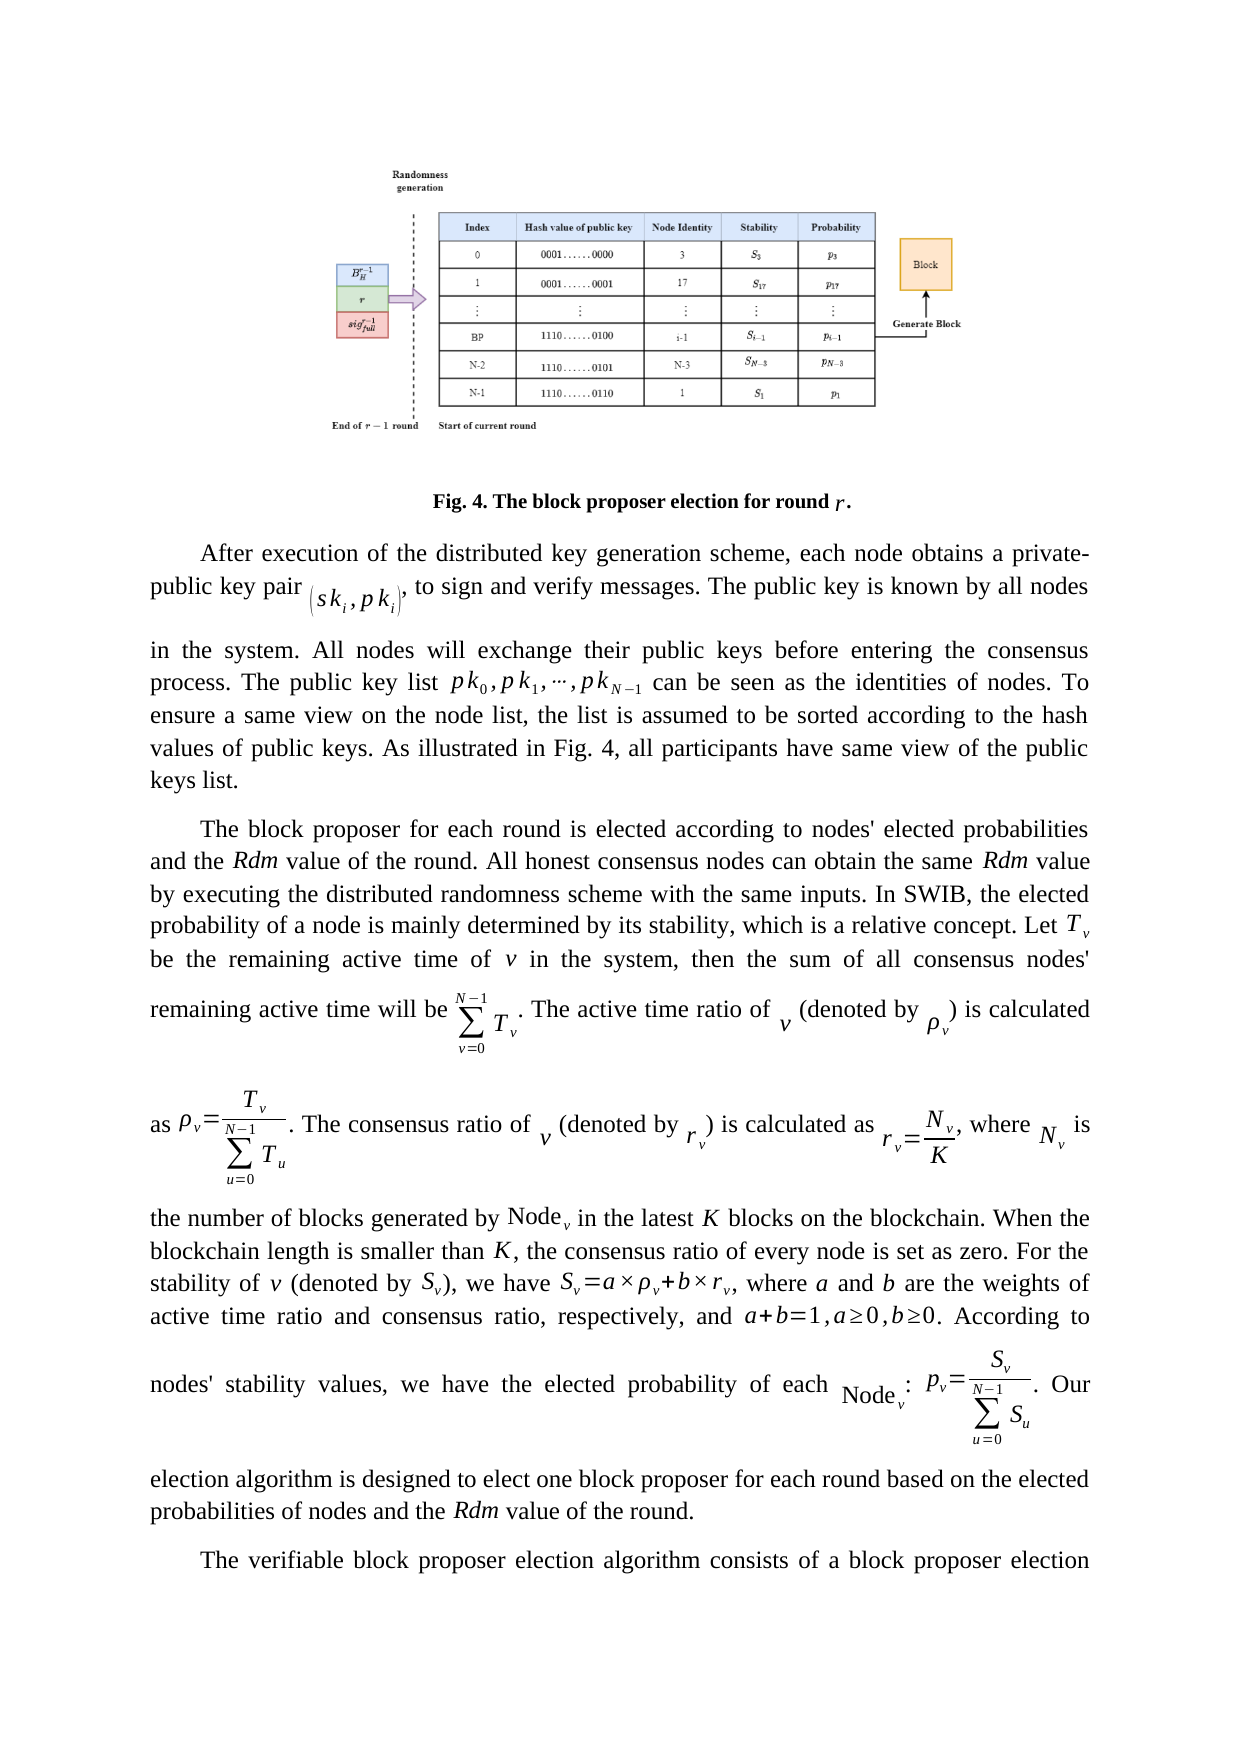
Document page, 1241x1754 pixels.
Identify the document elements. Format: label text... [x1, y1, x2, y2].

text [150, 1543, 1090, 1576]
picture [317, 162, 967, 440]
text The block proposer for each round is elected according to nodes' elected probabilities and the value of the round. All honest consensus nodes can obtain the same value by executing the distributed randomness scheme with the same inputs. In SWIB, the elected probability of a node is mainly determined by its stability, which is a relative concept. Let be the remaining active time of in the system, then the sum of all consensus nodes' remaining active time will be . The active time ratio of (denoted by ) is calculated as . The consensus ratio of (denoted by ) is calculated as , where is the number of blocks generated by in the latest blocks on the blockchain. When the blockchain length is smaller than , the consensus ratio of every node is set as zero. For the stability of (denoted by ), we have , where and are the weights of active time ratio and consensus ratio, respectively, and . According to nodes' stability values, we have the elected probability of each : . Our election algorithm is designed to elect one block proposer for each round based on the elected probabilities of nodes and the value of the round. [150, 812, 1090, 1527]
text Fig. 4. The block proposer election for round . [150, 487, 1090, 519]
text After execution of the distributed key generation scheme, each node obtains a private-public key pair , to sign and verify messages. The public key is known by all nodes in the system. All nodes will exchange their public keys before entering the consensus process. The public key list can be seen as the identities of nodes. To ensure a same view on the node list, the list is assumed to be sorted according to the hash values of public keys. As illustrated in Fig. 4, all participants have same view of the public keys list. [150, 536, 1090, 796]
